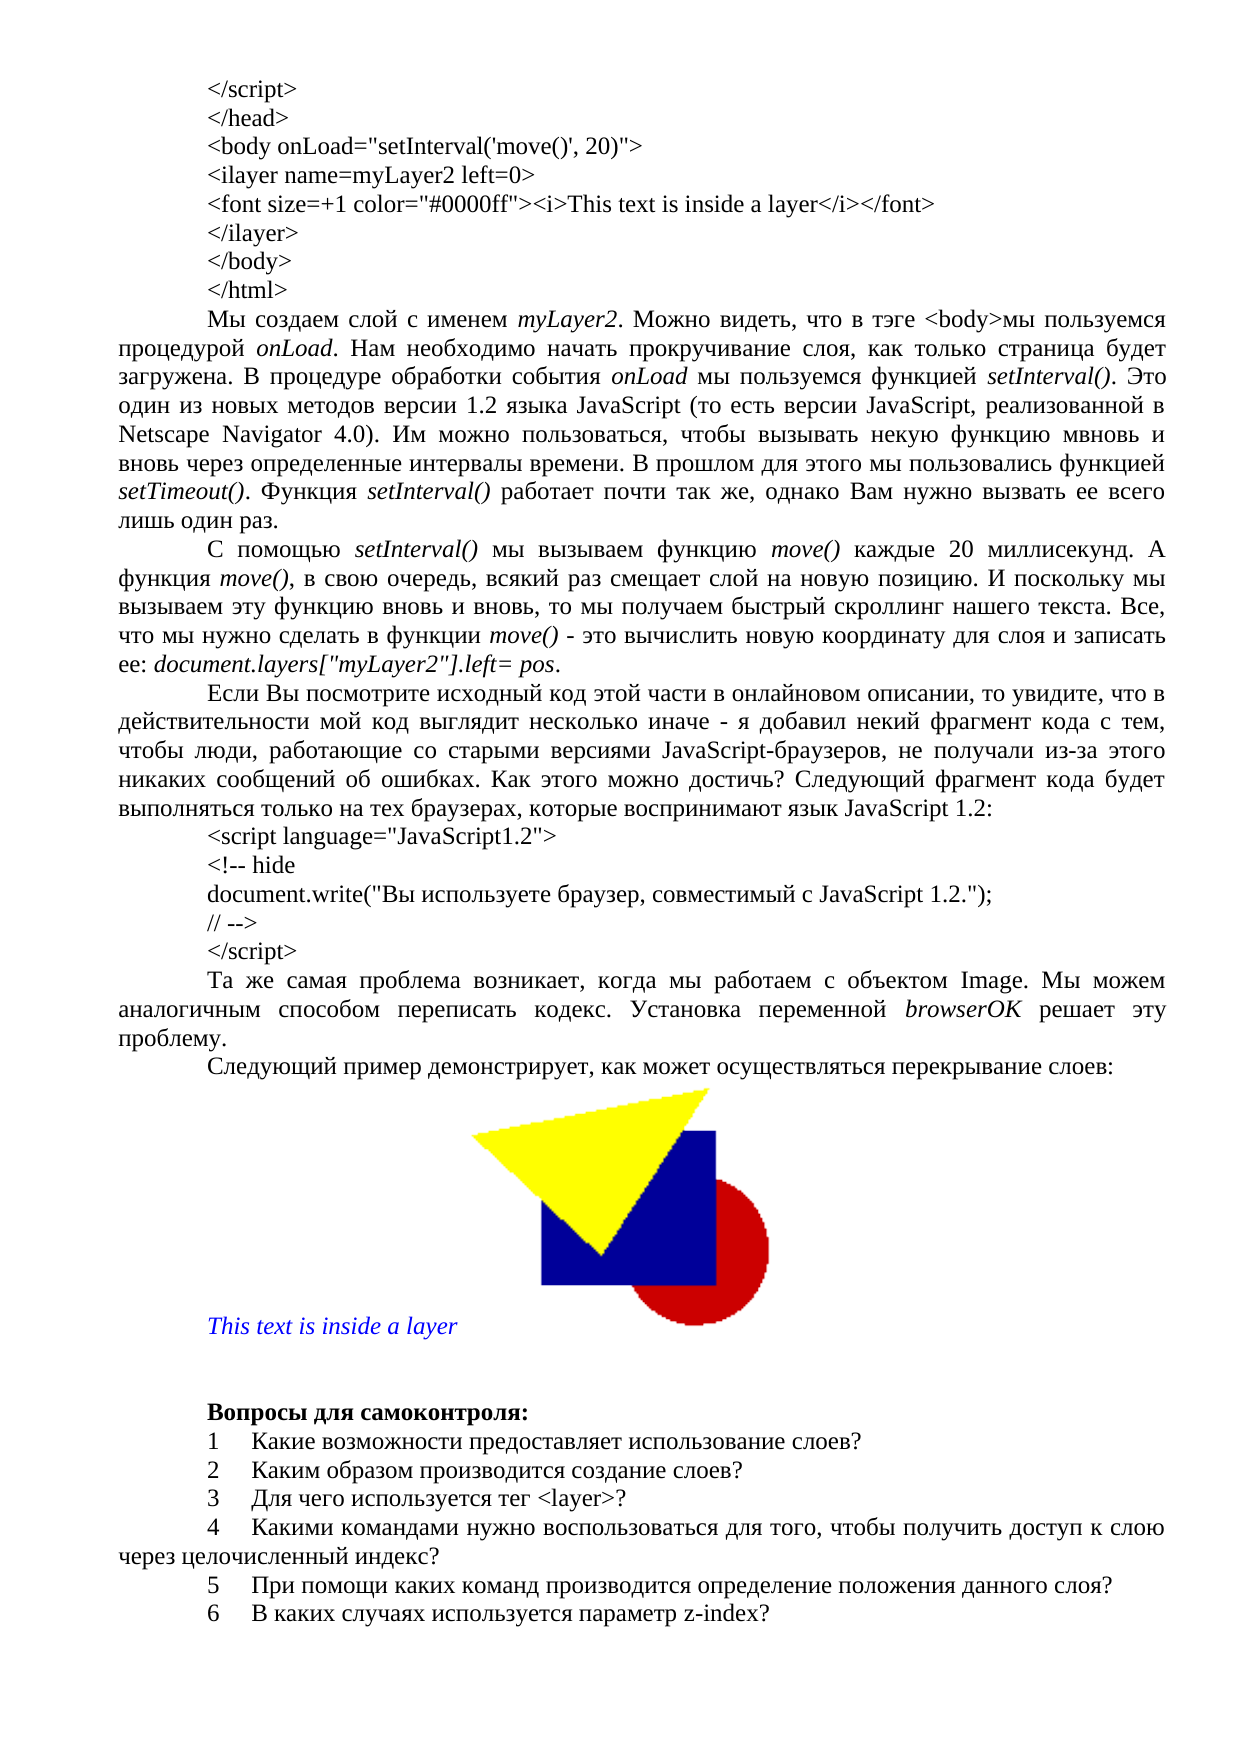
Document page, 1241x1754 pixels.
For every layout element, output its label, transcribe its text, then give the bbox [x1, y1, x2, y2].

list Каким образом производится создание слоев? [118, 1455, 1167, 1483]
text <script language="JavaScript1.2"> [118, 821, 1167, 850]
text // --> [118, 908, 1167, 936]
text </script> [118, 936, 1167, 965]
text Мы создаем слой с именем myLayer2. Можно видеть, что в тэге <body>мы пользуемся процедурой onLoad. Нам необходимо начать прокручивание слоя, как только страница будет загружена. В процедуре обработки события onLoad мы пользуемся функцией setInterval(). Это один из новых методов версии 1.2 языка JavaScript (то есть версии JavaScript, реализованной в Netscape Navigator 4.0). Им можно пользоваться, чтобы вызывать некую функцию мвновь и вновь через определенные интервалы времени. В прошлом для этого мы пользовались функцией setTimeout(). Функция setInterval() работает почти так же, однако Вам нужно вызвать ее всего лишь один раз. [118, 304, 1167, 534]
text </html> [118, 275, 1167, 304]
text </head> [118, 103, 1167, 131]
list При помощи каких команд производится определение положения данного слоя? [118, 1570, 1167, 1598]
text Та же самая проблема возникает, когда мы работаем с объектом Image. Мы можем аналогичным способом переписать кодекс. Установка переменной browserOK решает эту проблему. [118, 965, 1167, 1051]
list Какие возможности предоставляет использование слоев? [118, 1426, 1167, 1455]
picture [457, 1080, 795, 1335]
text С помощью setInterval() мы вызываем функцию move() каждые 20 миллисекунд. А функция move(), в свою очередь, всякий раз смещает слой на новую позицию. И поскольку мы вызываем эту функцию вновь и вновь, то мы получаем быстрый скроллинг нашего текста. Все, что мы нужно сделать в функции move() - это вычислить новую координату для слоя и записать ее: document.layers["myLayer2"].left= pos. [118, 534, 1167, 678]
text Вопросы для самоконтроля: [118, 1397, 1167, 1426]
list Для чего используется тег <layer>? [118, 1483, 1167, 1512]
text </ilayer> [118, 218, 1167, 246]
text <body onLoad="setInterval('move()', 20)"> [118, 131, 1167, 160]
text document.write("Вы используете браузер, совместимый с JavaScript 1.2."); [118, 879, 1167, 908]
text <ilayer name=myLayer2 left=0> [118, 160, 1167, 189]
text Следующий пример демонстрирует, как может осуществляться перекрывание слоев: [118, 1051, 1167, 1080]
text <!-- hide [118, 850, 1167, 879]
text </body> [118, 246, 1167, 275]
text <font size=+1 color="#0000ff"><i>This text is inside a layer</i></font> [118, 189, 1167, 218]
list Какими командами нужно воспользоваться для того, чтобы получить доступ к слою через целочисленный индекс? [118, 1512, 1167, 1570]
list В каких случаях используется параметр z-index? [118, 1598, 1167, 1627]
text Если Вы посмотрите исходный код этой части в онлайновом описании, то увидите, что в действительности мой код выглядит несколько иначе - я добавил некий фрагмент кода с тем, чтобы люди, работающие со старыми версиями JavaScript-браузеров, не получали из-за этого никаких сообщений об ошибках. Как этого можно достичь? Следующий фрагмент кода будет выполняться только на тех браузерах, которые воспринимают язык JavaScript 1.2: [118, 678, 1167, 821]
text </script> [118, 74, 1167, 103]
